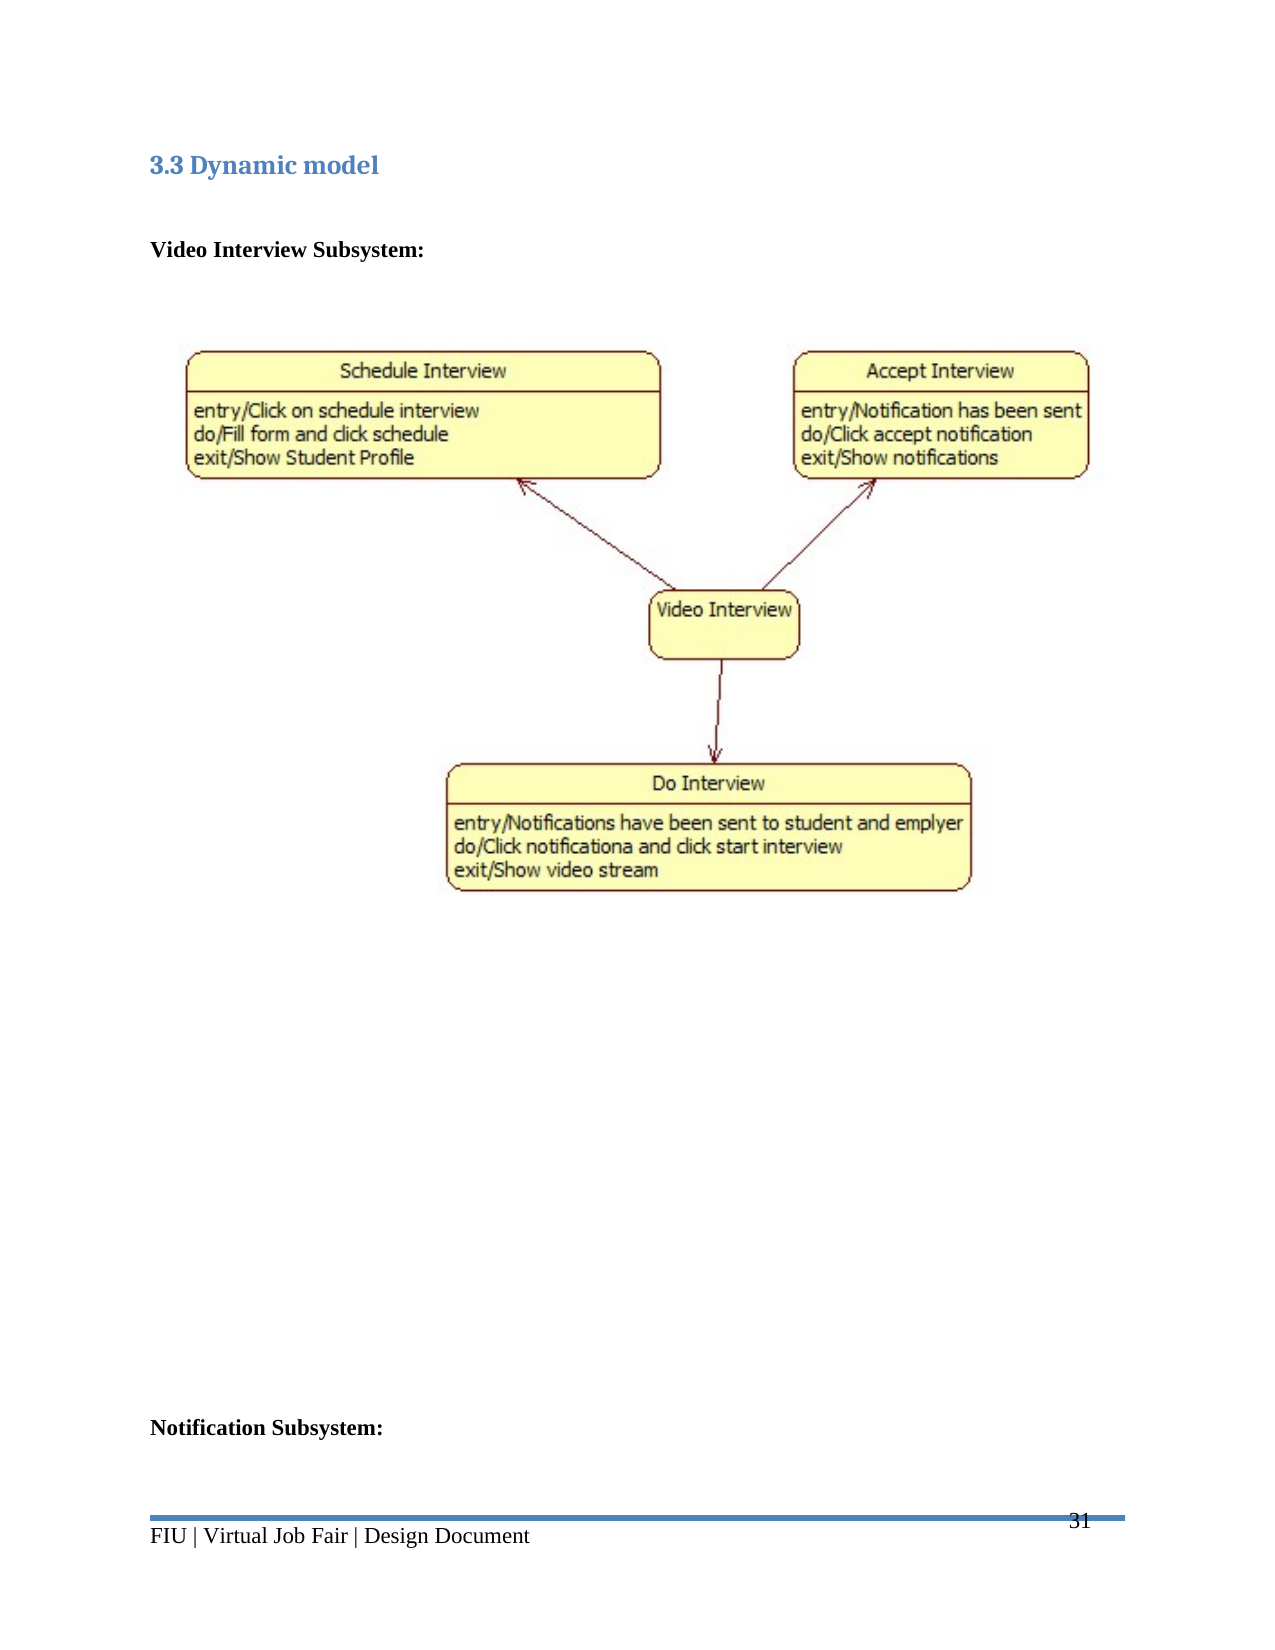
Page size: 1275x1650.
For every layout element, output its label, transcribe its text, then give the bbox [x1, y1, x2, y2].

picture [150, 315, 1125, 928]
text Video Interview Subsystem: [150, 236, 1125, 262]
text Notification Subsystem: [150, 1414, 1125, 1441]
subtitle 3.3 Dynamic model [150, 150, 1125, 181]
